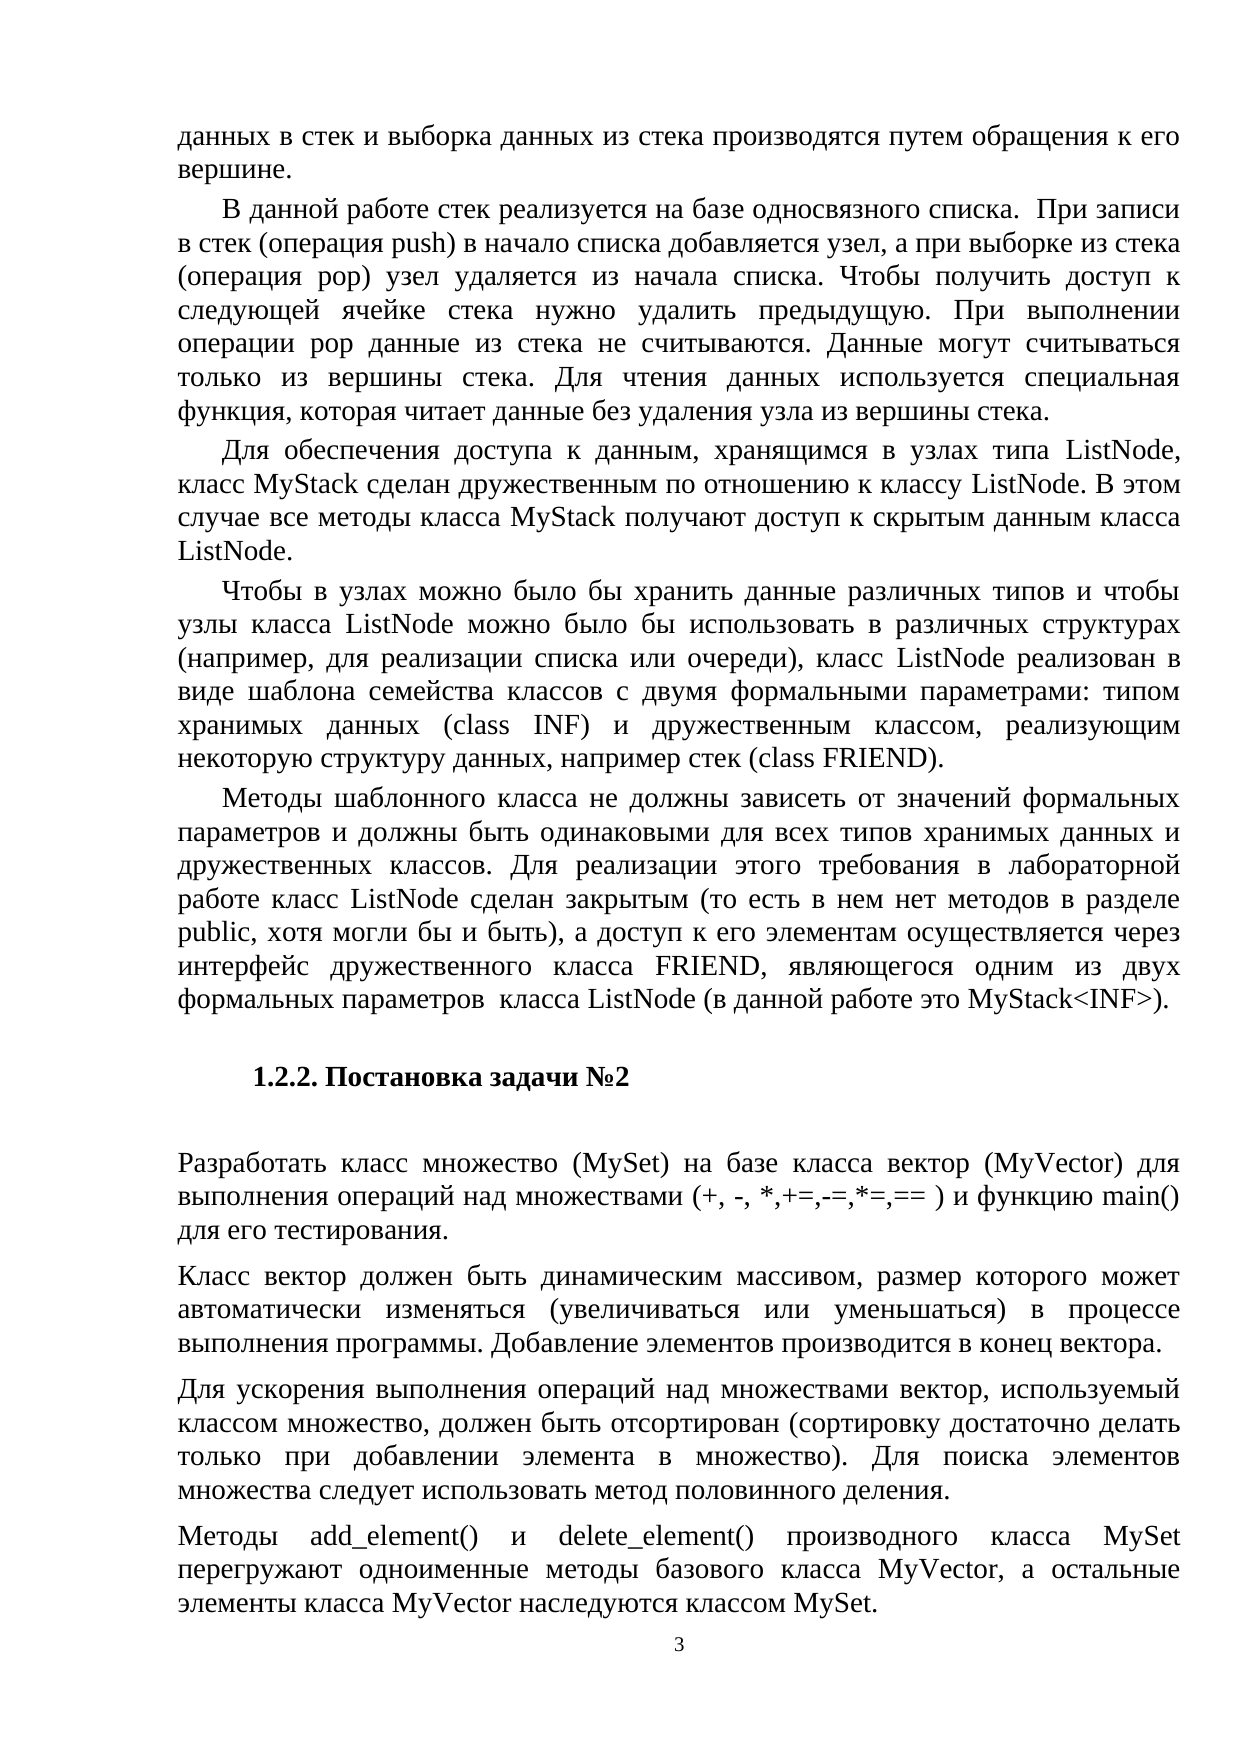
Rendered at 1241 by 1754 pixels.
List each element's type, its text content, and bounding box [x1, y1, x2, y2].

text Методы add_element() и delete_element() производного класса MySet перегружают одноименные методы базового класса MyVector, а остальные элементы класса MyVector наследуются классом MySet. [177, 1518, 1181, 1618]
text Методы шаблонного класса не должны зависеть от значений формальных параметров и должны быть одинаковыми для всех типов хранимых данных и дружественных классов. Для реализации этого требования в лабораторной работе класс ListNode сделан закрытым (то есть в нем нет методов в разделе public, хотя могли бы и быть), а доступ к его элементам осуществляется через интерфейс дружественного класса FRIEND, являющегося одним из двух формальных параметров класса ListNode (в данной работе это MyStack<INF>). [177, 780, 1181, 1015]
text Разработать класс множество (MySet) на базе класса вектор (MyVector) для выполнения операций над множествами (+, -, *,+=,-=,*=,== ) и функцию main() для его тестирования. [177, 1145, 1181, 1246]
subtitle Постановка задачи №2 [252, 1059, 1181, 1093]
text Для обеспечения доступа к данным, хранящимся в узлах типа ListNode, класс MyStack сделан дружественным по отношению к классу ListNode. В этом случае все методы класса MyStack получают доступ к скрытым данным класса ListNode. [177, 432, 1181, 567]
text Чтобы в узлах можно было бы хранить данные различных типов и чтобы узлы класса ListNode можно было бы использовать в различных структурах (например, для реализации списка или очереди), класс ListNode реализован в виде шаблона семейства классов с двумя формальными параметрами: типом хранимых данных (class INF) и дружественным классом, реализующим некоторую структуру данных, например стек (class FRIEND). [177, 573, 1181, 774]
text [177, 118, 1181, 185]
text В данной работе стек реализуется на базе односвязного списка. При записи в стек (операция push) в начало списка добавляется узел, а при выборке из стека (операция pop) узел удаляется из начала списка. Чтобы получить доступ к следующей ячейке стека нужно удалить предыдущую. При выполнении операции pop данные из стека не считываются. Данные могут считываться только из вершины стека. Для чтения данных используется специальная функция, которая читает данные без удаления узла из вершины стека. [177, 191, 1181, 426]
text Для ускорения выполнения операций над множествами вектор, используемый классом множество, должен быть отсортирован (сортировку достаточно делать только при добавлении элемента в множество). Для поиска элементов множества следует использовать метод половинного деления. [177, 1371, 1181, 1505]
text Класс вектор должен быть динамическим массивом, размер которого может автоматически изменяться (увеличиваться или уменьшаться) в процессе выполнения программы. Добавление элементов производится в конец вектора. [177, 1258, 1181, 1359]
